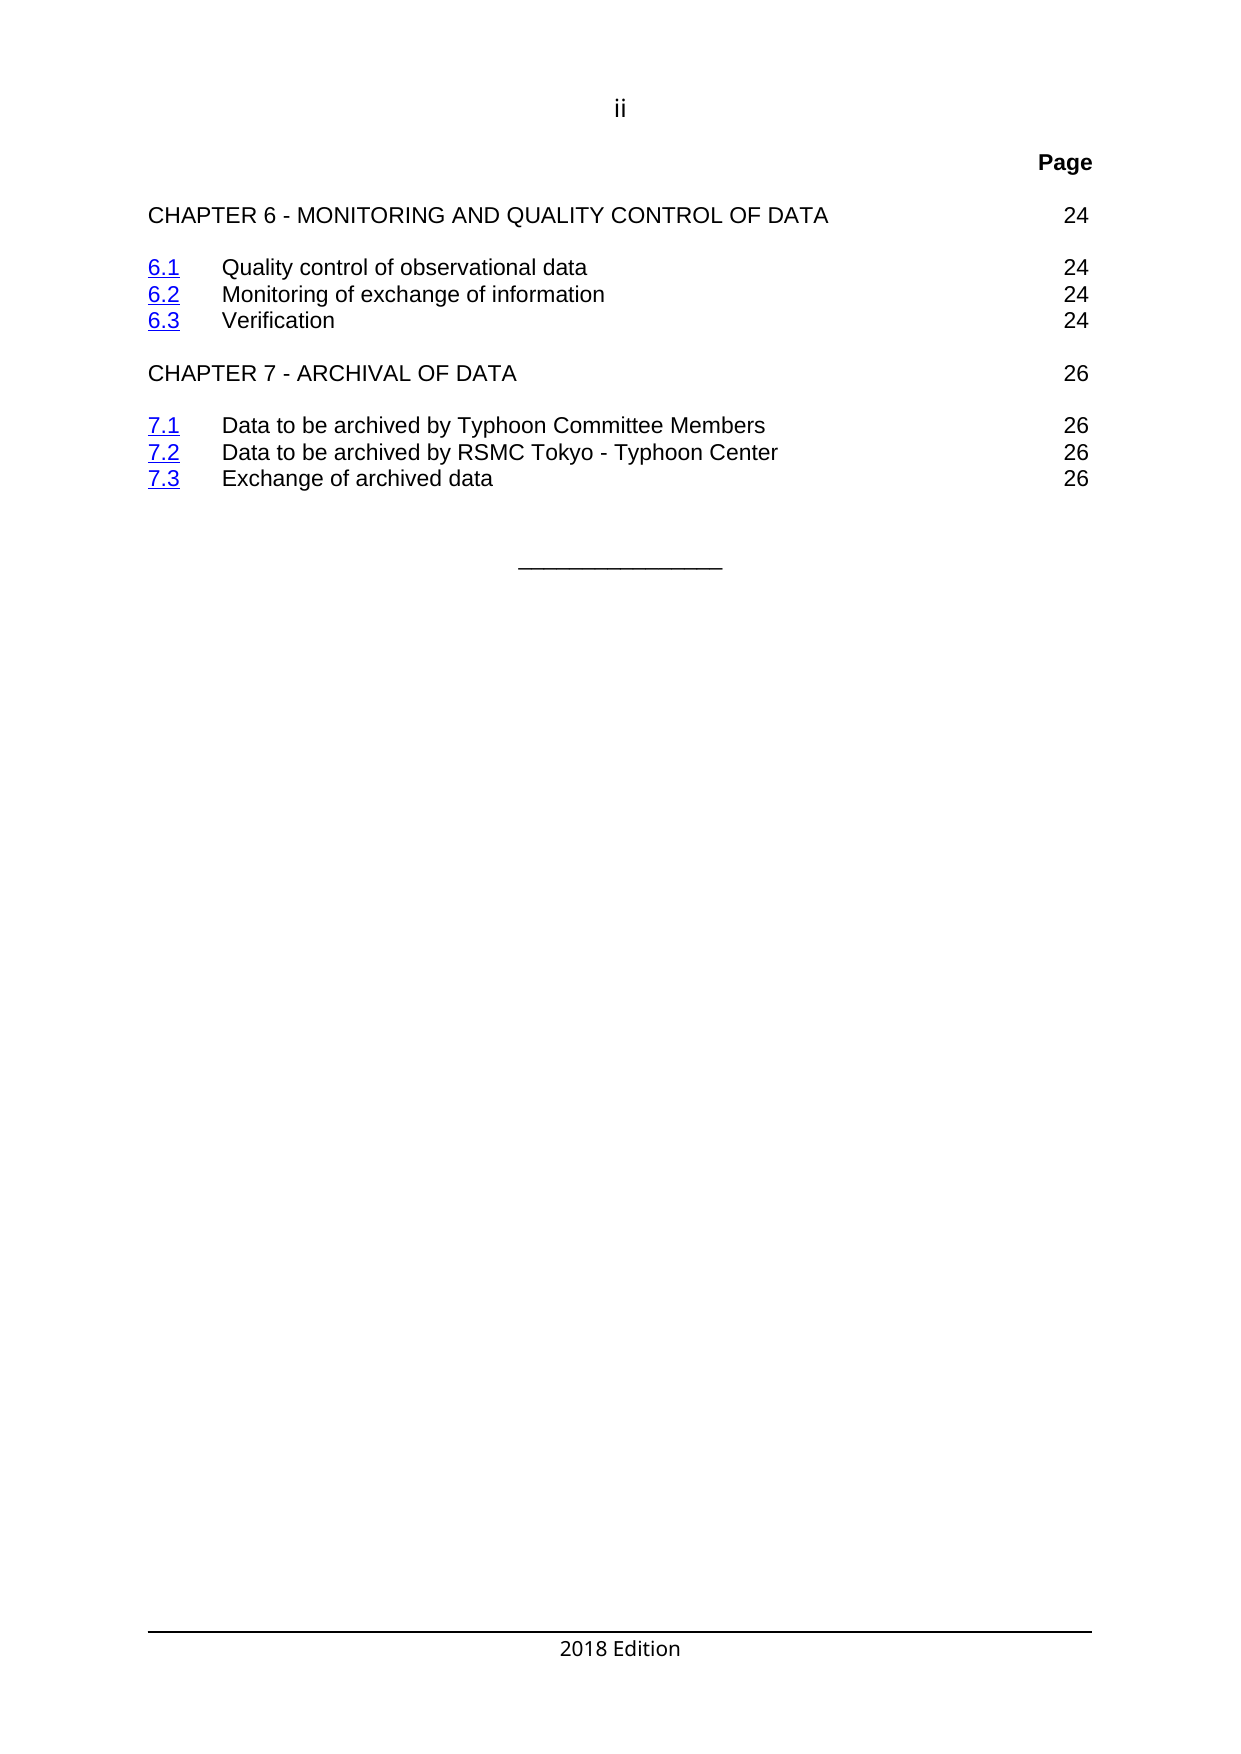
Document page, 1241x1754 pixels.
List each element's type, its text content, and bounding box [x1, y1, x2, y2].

text 7.3 Exchange of archived data 26 [148, 465, 1097, 492]
text 6.3 Verification 24 [148, 307, 1097, 333]
text 7.2 Data to be archived by RSMC Tokyo - Typhoon Center 26 [148, 439, 1097, 465]
text CHAPTER 7 - ARCHIVAL OF DATA 26 [148, 360, 1097, 386]
text ________________ [148, 544, 1092, 571]
text Page [148, 149, 1092, 175]
text 6.1 Quality control of observational data 24 [148, 254, 1097, 281]
text CHAPTER 6 - MONITORING AND QUALITY CONTROL OF DATA 24 [148, 202, 1097, 228]
text 7.1 Data to be archived by Typhoon Committee Members 26 [148, 412, 1097, 439]
text 6.2 Monitoring of exchange of information 24 [148, 281, 1097, 307]
